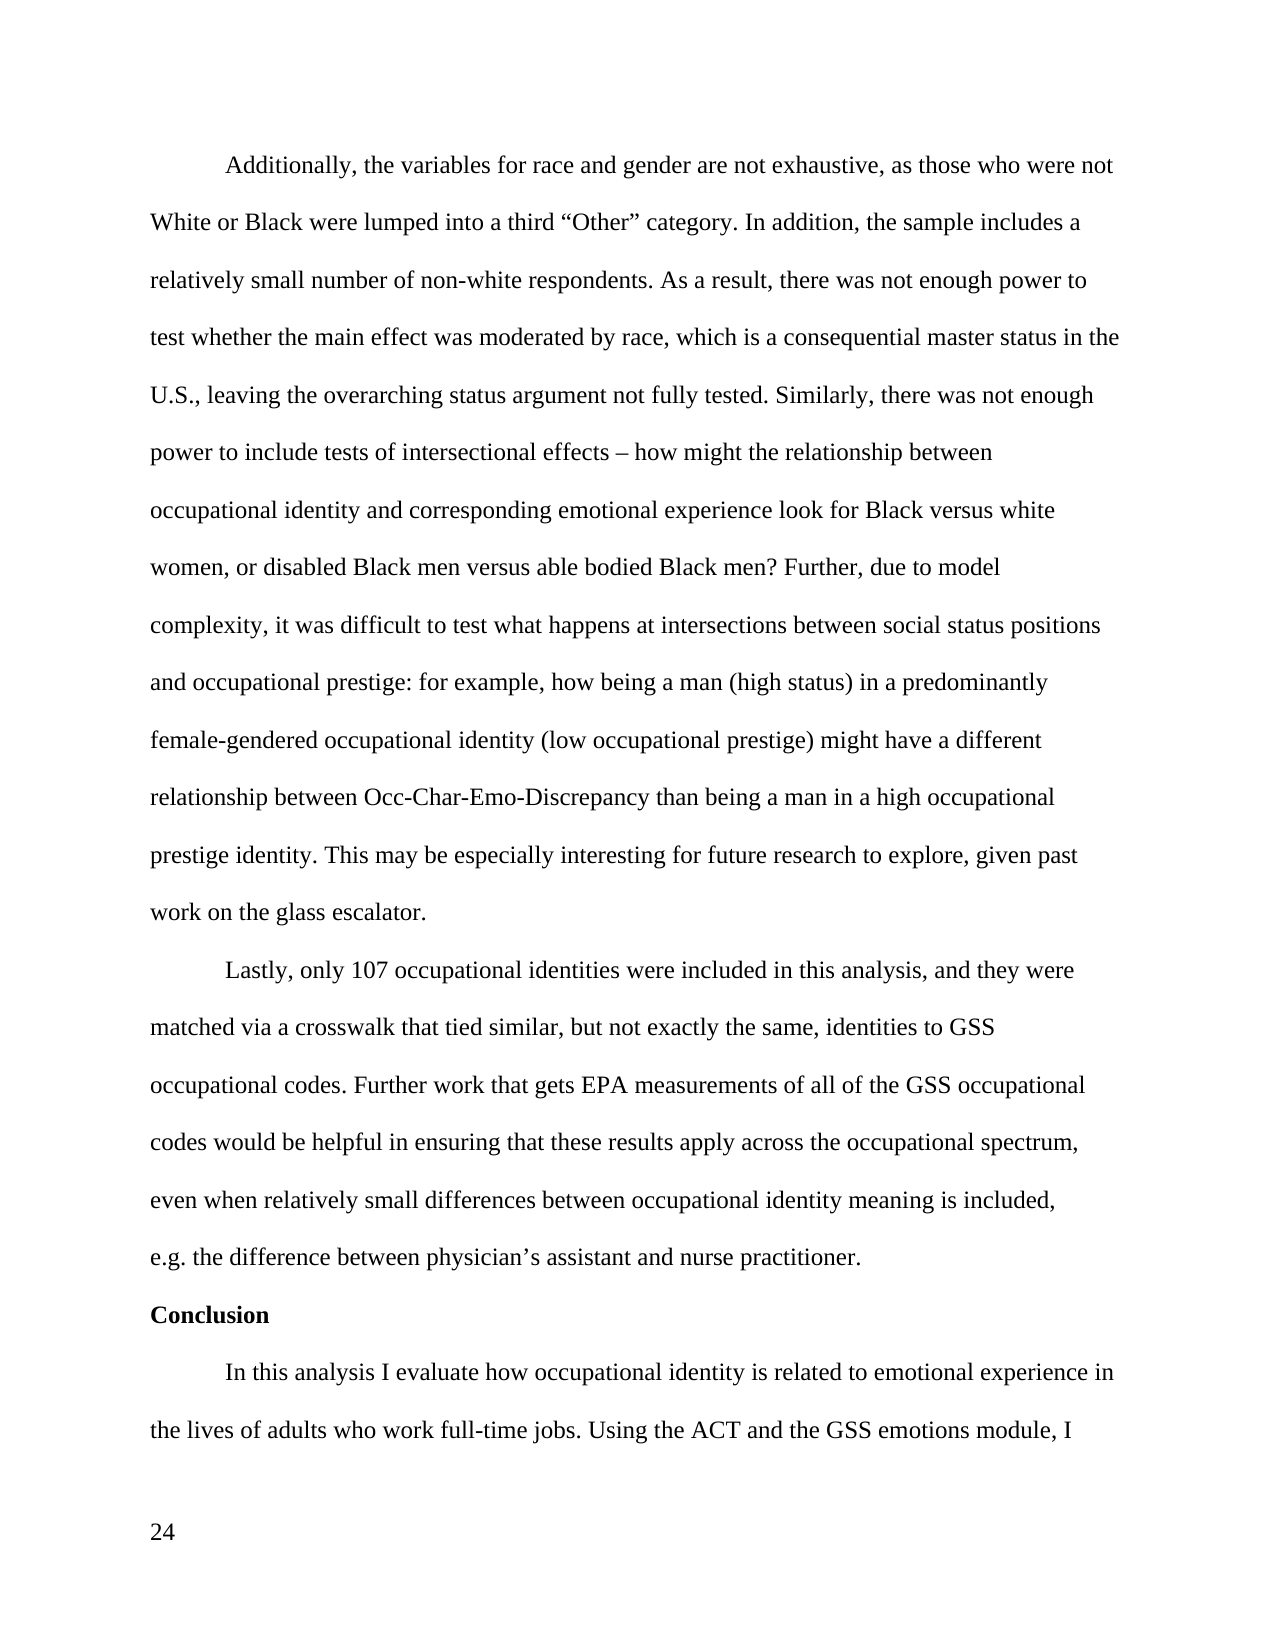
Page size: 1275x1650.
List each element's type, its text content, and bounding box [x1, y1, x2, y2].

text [150, 1357, 1125, 1444]
text Lastly, only 107 occupational identities were included in this analysis, and they were matched via a crosswalk that tied similar, but not exactly the same, identities to GSS occupational codes. Further work that gets EPA measurements of all of the GSS occupational codes would be helpful in ensuring that these results apply across the occupational spectrum, even when relatively small differences between occupational identity meaning is included, e.g. the difference between physician’s assistant and nurse practitioner. [150, 955, 1125, 1271]
text Additionally, the variables for race and gender are not exhaustive, as those who were not White or Black were lumped into a third “Other” category. In addition, the sample includes a relatively small number of non-white respondents. As a result, there was not enough power to test whether the main effect was moderated by race, which is a consequential master status in the U.S., leaving the overarching status argument not fully tested. Similarly, there was not enough power to include tests of intersectional effects – how might the relationship between occupational identity and corresponding emotional experience look for Black versus white women, or disabled Black men versus able bodied Black men? Further, due to model complexity, it was difficult to test what happens at intersections between social status positions and occupational prestige: for example, how being a man (high status) in a predominantly female-gendered occupational identity (low occupational prestige) might have a different relationship between Occ-Char-Emo-Discrepancy than being a man in a high occupational prestige identity. This may be especially interesting for future research to explore, given past work on the glass escalator. [150, 150, 1125, 926]
text Conclusion [150, 1300, 1125, 1329]
